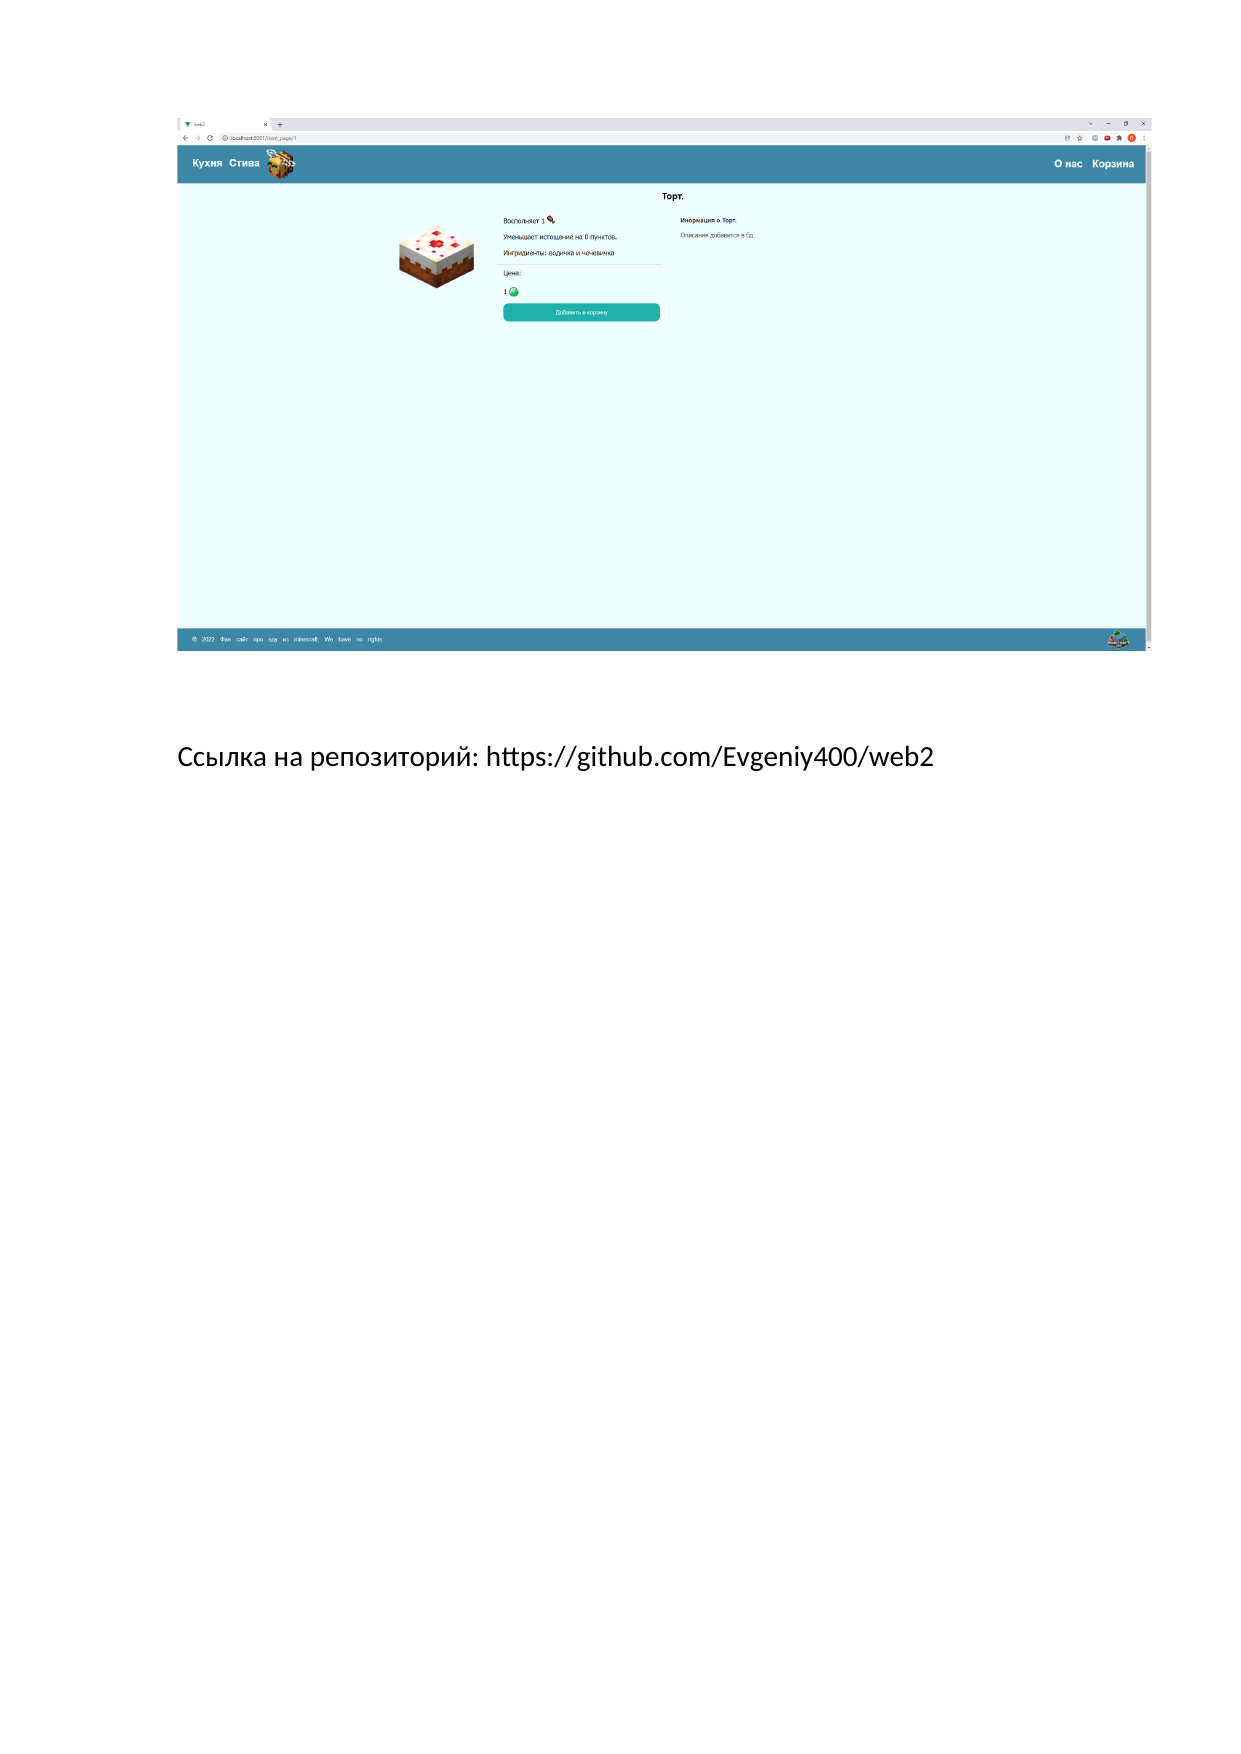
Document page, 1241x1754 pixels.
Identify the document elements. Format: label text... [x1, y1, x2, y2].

picture [177, 118, 1152, 651]
text Ссылка на репозиторий: https://github.com/Evgeniy400/web2 [177, 738, 1152, 773]
